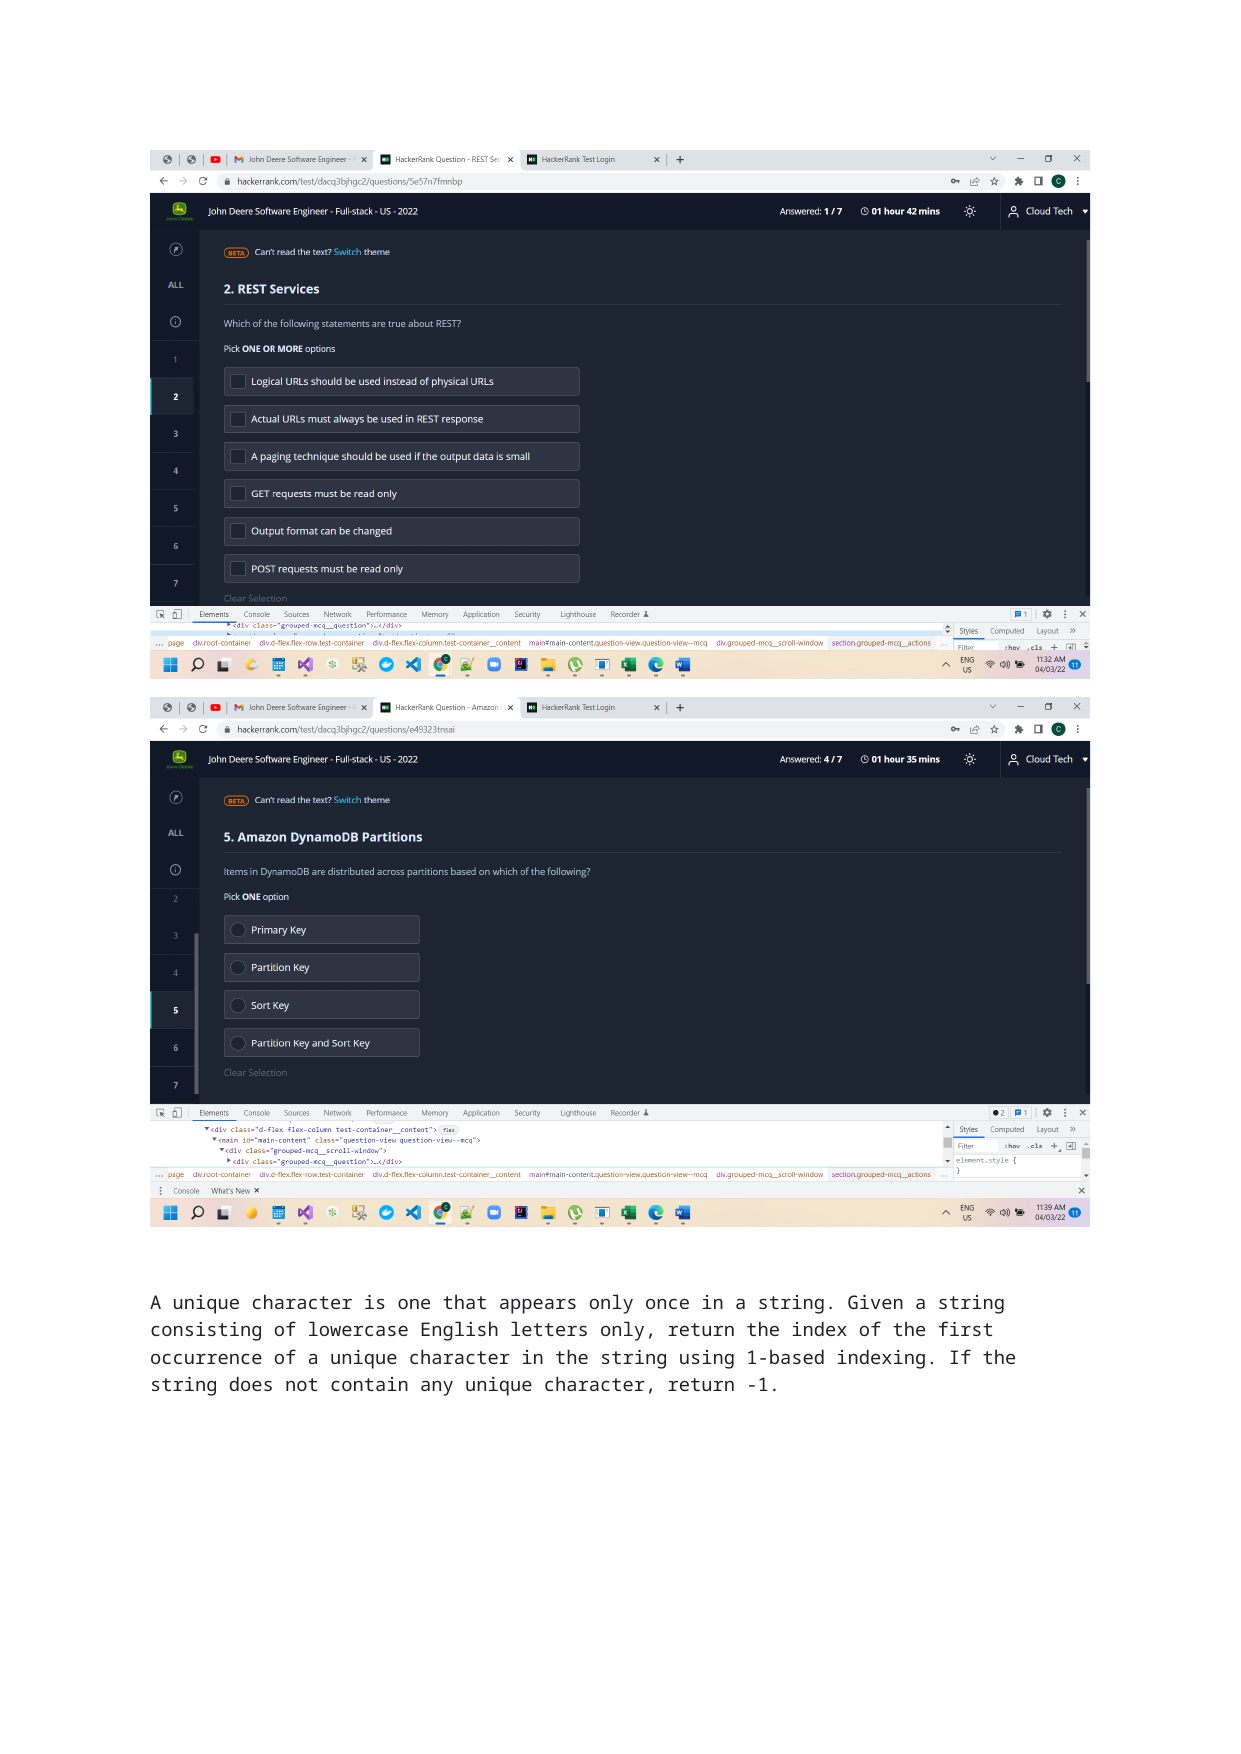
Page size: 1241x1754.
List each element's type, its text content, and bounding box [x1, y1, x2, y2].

text A unique character is one that appears only once in a string. Given a string consisting of lowercase English letters only, return the index of the first occurrence of a unique character in the string using 1-based indexing. If the string does not contain any unique character, return -1. [150, 1289, 1090, 1397]
picture [150, 150, 1091, 679]
picture [150, 697, 1091, 1227]
